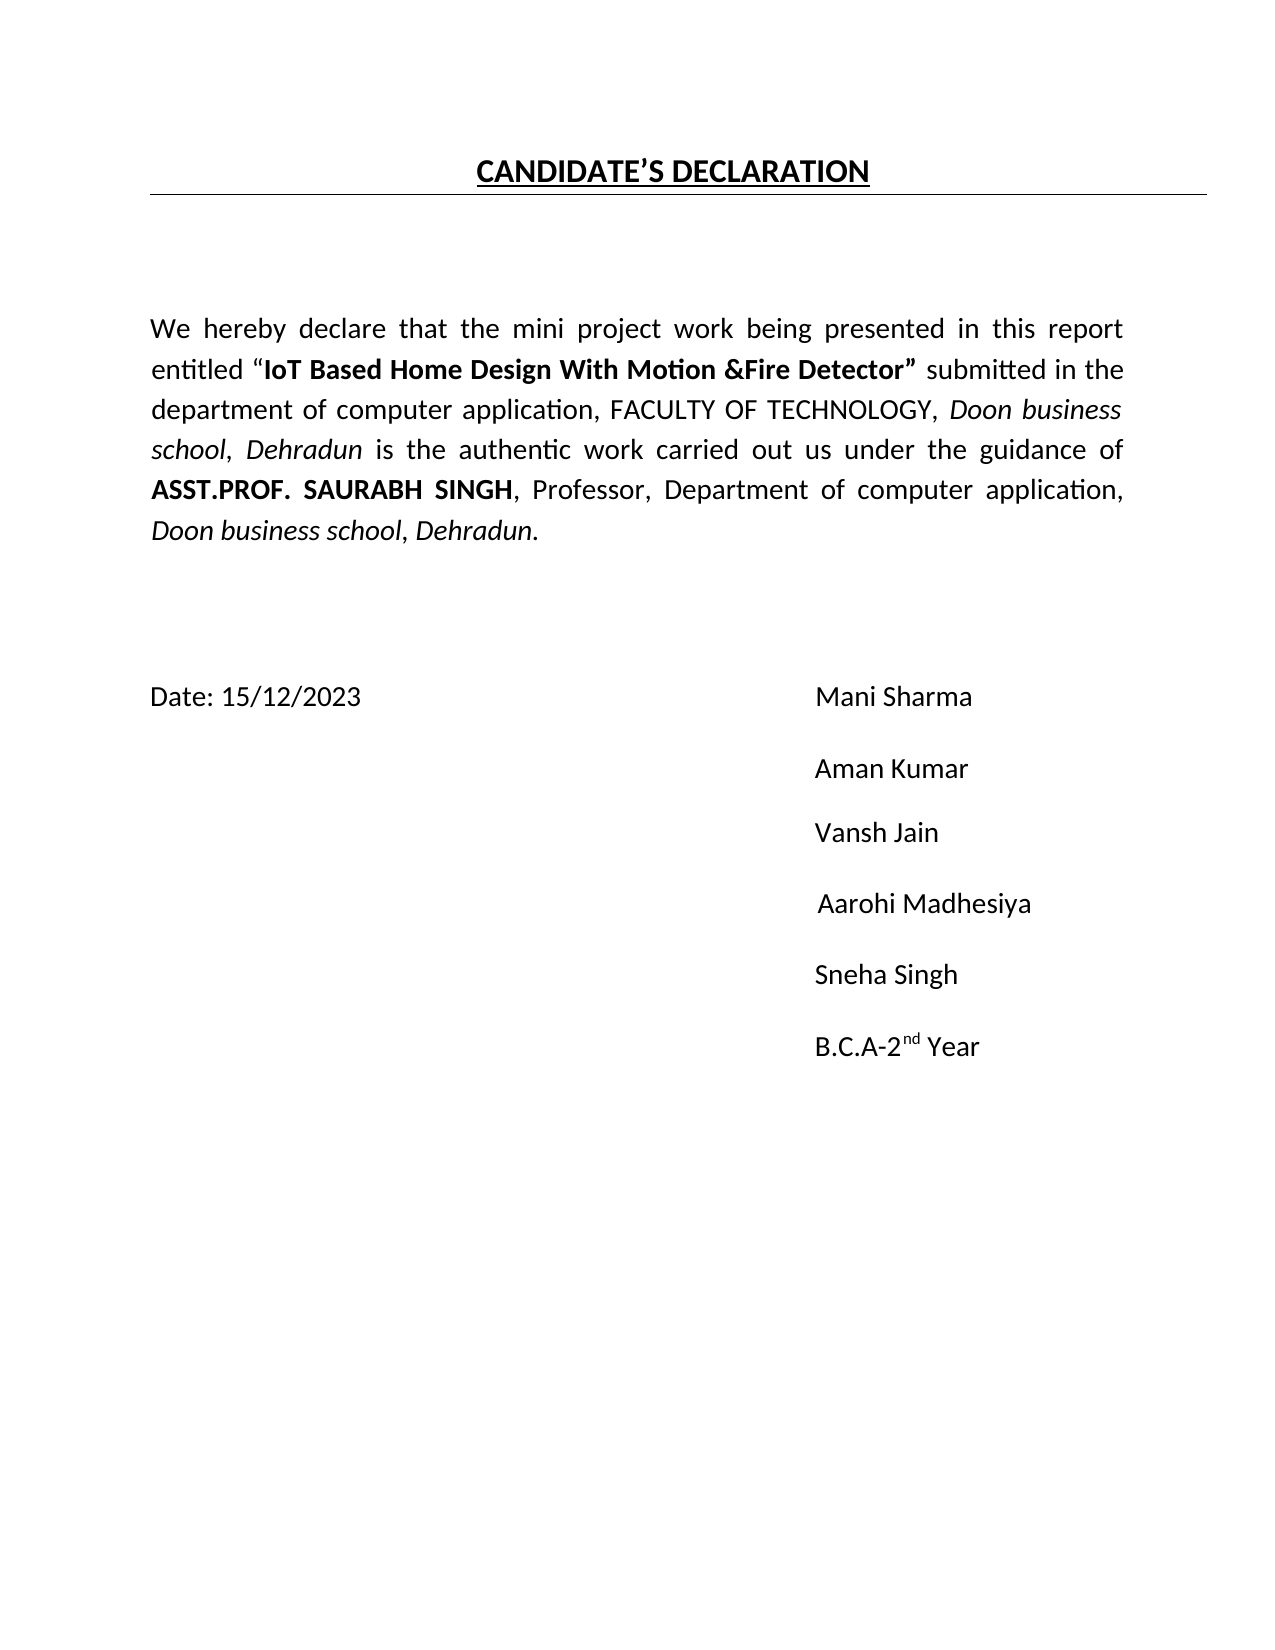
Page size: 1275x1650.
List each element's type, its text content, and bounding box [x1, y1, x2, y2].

text Aman Kumar [150, 750, 1124, 785]
text Aarohi Madhesiya [150, 885, 1124, 921]
text Vansh Jain [150, 814, 1124, 849]
text Date: 15/12/2023 Mani Sharma [150, 678, 1124, 714]
text We hereby declare that the mini project work being presented in this report entitled “IoT Based Home Design With Motion &Fire Detector” submitted in the department of computer application, FACULTY OF TECHNOLOGY, Doon business school, Dehradun is the authentic work carried out us under the guidance of ASST.PROF. SAURABH SINGH, Professor, Department of computer application, Doon business school, Dehradun. [150, 311, 1124, 547]
text Sneha Singh [150, 956, 1124, 992]
text B.C.A-2nd Year [150, 1028, 1124, 1063]
text CANDIDATE’S DECLARATION [476, 150, 1127, 191]
